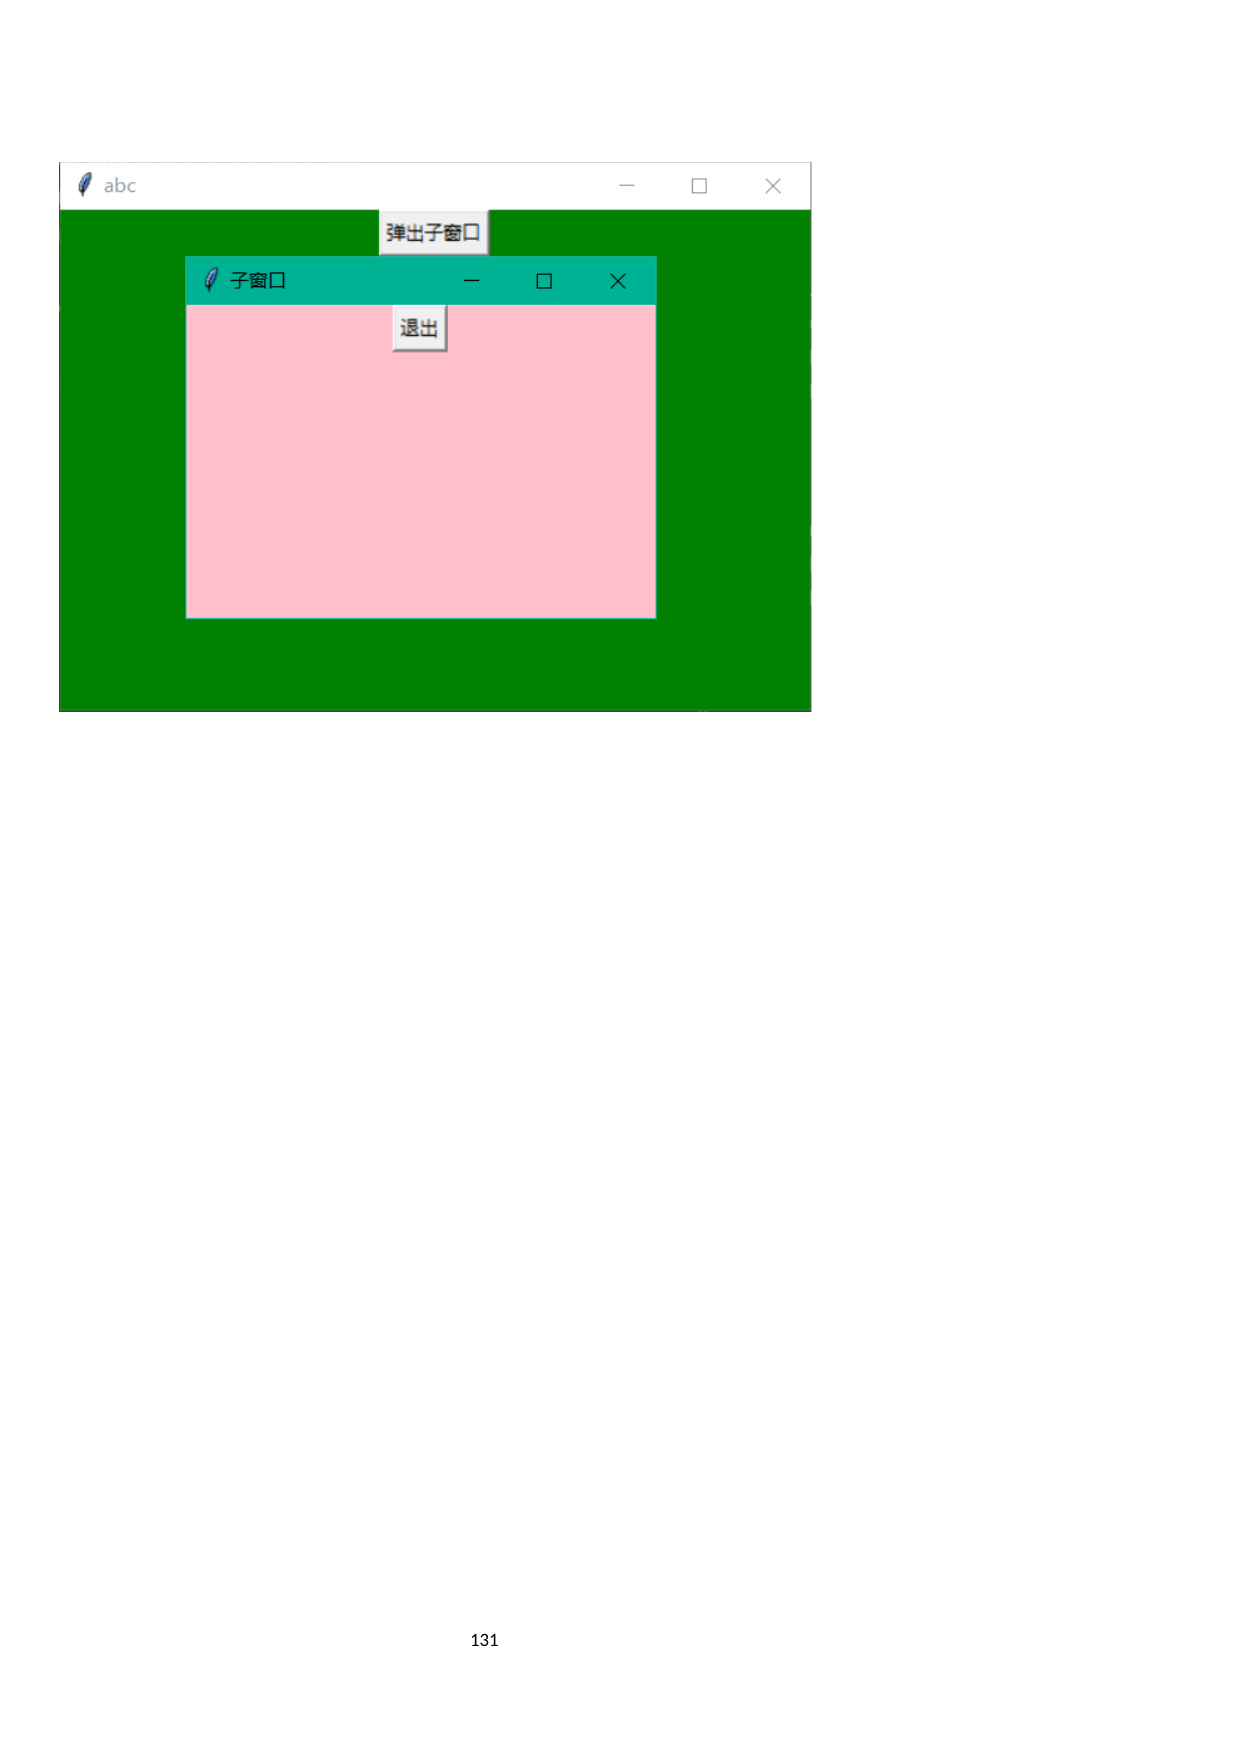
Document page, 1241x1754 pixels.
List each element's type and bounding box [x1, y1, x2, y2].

picture [59, 162, 812, 712]
